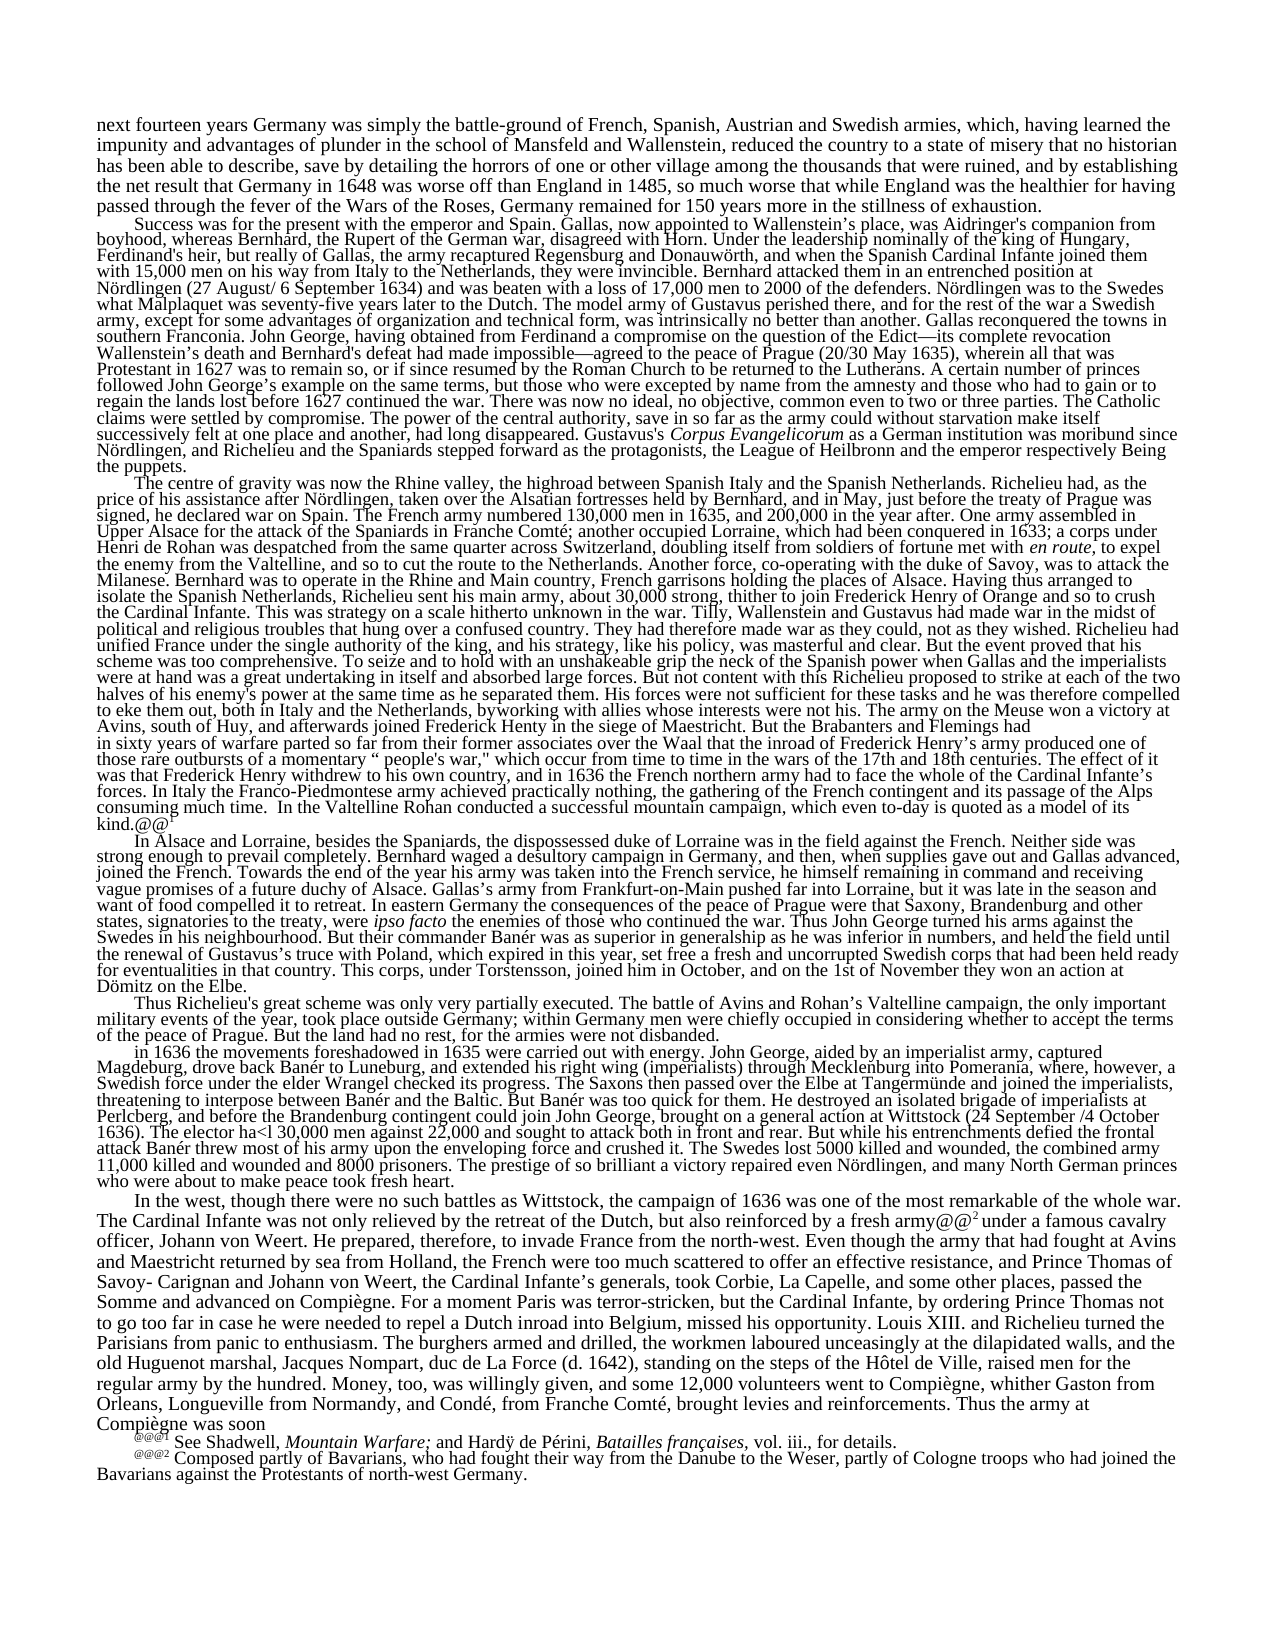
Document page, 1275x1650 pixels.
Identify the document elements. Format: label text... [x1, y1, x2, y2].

text In Alsace and Lorraine, besides the Spaniards, the dispossessed duke of Lorraine was in the field against the French. Neither side was strong enough to prevail completely. Bernhard waged a desultory campaign in Germany, and then, when supplies gave out and Gallas advanced, joined the French. Towards the end of the year his army was taken into the French service, he himself remaining in command and receiving vague promises of a future duchy of Alsace. Gallas’s army from Frankfurt-on-Main pushed far into Lorraine, but it was late in the season and want of food compelled it to retreat. In eastern Germany the consequences of the peace of Prague were that Saxony, Brandenburg and other states, signatories to the treaty, were ipso facto the enemies of those who continued the war. Thus John George turned his arms against the Swedes in his neighbourhood. But their commander Banér was as superior in generalship as he was inferior in numbers, and held the field until the renewal of Gustavus’s truce with Poland, which expired in this year, set free a fresh and uncorrupted Swedish corps that had been held ready for eventualities in that country. This corps, under Torstensson, joined him in October, and on the 1st of November they won an action at Dömitz on the Elbe. [96, 834, 1183, 997]
text Success was for the present with the emperor and Spain. Gallas, now appointed to Wallenstein’s place, was Aidringer's companion from boyhood, whereas Bernhard, the Rupert of the German war, disagreed with Horn. Under the leadership nominally of the king of Hungary, Ferdinand's heir, but really of Gallas, the army recaptured Regensburg and Donauwörth, and when the Spanish Cardinal Infante joined them with 15,000 men on his way from Italy to the Netherlands, they were invincible. Bernhard attacked them in an entrenched position at Nördlingen (27 August/ 6 September 1634) and was beaten with a loss of 17,000 men to 2000 of the defenders. Nördlingen was to the Swedes what Malplaquet was seventy-five years later to the Dutch. The model army of Gustavus perished there, and for the rest of the war a Swedish army, except for some advantages of organization and technical form, was intrinsically no better than another. Gallas reconquered the towns in southern Franconia. John George, having obtained from Ferdinand a compromise on the question of the Edict—its complete revocation Wallenstein’s death and Bernhard's defeat had made impossible—agreed to the peace of Prague (20/30 May 1635), wherein all that was Protestant in 1627 was to remain so, or if since resumed by the Roman Church to be returned to the Lutherans. A certain number of princes followed John George’s example on the same terms, but those who were excepted by name from the amnesty and those who had to gain or to regain the lands lost before 1627 continued the war. There was now no ideal, no objective, common even to two or three parties. The Catholic claims were settled by compromise. The power of the central authority, save in so far as the army could without starvation make itself successively felt at one place and another, had long disappeared. Gustavus's Corpus Evangelicorum as a German institution was moribund since Nördlingen, and Richelieu and the Spaniards stepped forward as the protagonists, the League of Heilbronn and the emperor respectively Being the puppets. [96, 217, 1183, 477]
text @@@2 Composed partly of Bavarians, who had fought their way from the Danube to the Weser, partly of Cologne troops who had joined the Bavarians against the Protestants of north-west Germany. [96, 1452, 1183, 1485]
text in sixty years of warfare parted so far from their former associates over the Waal that the inroad of Frederick Henry’s army produced one of those rare outbursts of a momentary “ people's war," which occur from time to time in the wars of the 17th and 18th centuries. The effect of it was that Frederick Henry withdrew to his own country, and in 1636 the French northern army had to face the whole of the Cardinal Infante’s forces. In Italy the Franco-Piedmontese army achieved practically nothing, the gathering of the French contingent and its passage of the Alps consuming much time. In the Valtelline Rohan conducted a successful mountain campaign, which even to-day is quoted as a model of its kind.@@1 [96, 737, 1183, 834]
text In the west, though there were no such battles as Wittstock, the campaign of 1636 was one of the most remarkable of the whole war. The Cardinal Infante was not only relieved by the retreat of the Dutch, but also reinforced by a fresh army@@2 under a famous cavalry officer, Johann von Weert. He prepared, therefore, to invade France from the north-west. Even though the army that had fought at Avins and Maestricht returned by sea from Holland, the French were too much scattered to offer an effective resistance, and Prince Thomas of Savoy- Carignan and Johann von Weert, the Cardinal Infante’s generals, took Corbie, La Capelle, and some other places, passed the Somme and advanced on Compiègne. For a moment Paris was terror-stricken, but the Cardinal Infante, by ordering Prince Thomas not to go too far in case he were needed to repel a Dutch inroad into Belgium, missed his opportunity. Louis XIII. and Richelieu turned the Parisians from panic to enthusiasm. The burghers armed and drilled, the workmen laboured unceasingly at the dilapidated walls, and the old Huguenot marshal, Jacques Nompart, duc de La Force (d. 1642), standing on the steps of the Hôtel de Ville, raised men for the regular army by the hundred. Money, too, was willingly given, and some 12,000 volunteers went to Compiègne, whither Gaston from Orleans, Longueville from Normandy, and Condé, from Franche Comté, brought levies and reinforcements. Thus the army at Compiègne was soon [96, 1191, 1183, 1435]
text in 1636 the movements foreshadowed in 1635 were carried out with energy. John George, aided by an imperialist army, captured Magdeburg, drove back Banér to Luneburg, and extended his right wing (imperialists) through Mecklenburg into Pomerania, where, however, a Swedish force under the elder Wrangel checked its progress. The Saxons then passed over the Elbe at Tangermünde and joined the imperialists, threatening to interpose between Banér and the Baltic. But Banér was too quick for them. He destroyed an isolated brigade of imperialists at Perlcberg, and before the Brandenburg contingent could join John George, brought on a general action at Wittstock (24 September /4 October 1636). The elector ha<l 30,000 men against 22,000 and sought to attack both in front and rear. But while his entrenchments defied the frontal attack Banér threw most of his army upon the enveloping force and crushed it. The Swedes lost 5000 killed and wounded, the combined army 11,000 killed and wounded and 8000 prisoners. The prestige of so brilliant a victory repaired even Nördlingen, and many North German princes who were about to make peace took fresh heart. [96, 1045, 1183, 1191]
text @@@1 See Shadwell, Mountain Warfare; and Hardÿ de Périni, Batailles françaises, vol. iii., for details. [669, 1435, 1183, 1452]
text next fourteen years Germany was simply the battle-ground of French, Spanish, Austrian and Swedish armies, which, having learned the impunity and advantages of plunder in the school of Mansfeld and Wallenstein, reduced the country to a state of misery that no historian has been able to describe, save by detailing the horrors of one or other village among the thousands that were ruined, and by establishing the net result that Germany in 1648 was worse off than England in 1485, so much worse that while England was the healthier for having passed through the fever of the Wars of the Roses, Germany remained for 150 years more in the stillness of exhaustion. [96, 116, 1183, 217]
text The centre of gravity was now the Rhine valley, the highroad between Spanish Italy and the Spanish Netherlands. Richelieu had, as the price of his assistance after Nördlingen, taken over the Alsatian fortresses held by Bernhard, and in May, just before the treaty of Prague was signed, he declared war on Spain. The French army numbered 130,000 men in 1635, and 200,000 in the year after. One army assembled in Upper Alsace for the attack of the Spaniards in Franche Comté; another occupied Lorraine, which had been conquered in 1633; a corps under Henri de Rohan was despatched from the same quarter across Switzerland, doubling itself from soldiers of fortune met with en route, to expel the enemy from the Valtelline, and so to cut the route to the Netherlands. Another force, co-operating with the duke of Savoy, was to attack the Milanese. Bernhard was to operate in the Rhine and Main country, French garrisons holding the places of Alsace. Having thus arranged to isolate the Spanish Netherlands, Richelieu sent his main army, about 30,000 strong, thither to join Frederick Henry of Orange and so to crush the Cardinal Infante. This was strategy on a scale hitherto unknown in the war. Tilly, Wallenstein and Gustavus had made war in the midst of political and religious troubles that hung over a confused country. They had therefore made war as they could, not as they wished. Richelieu had unified France under the single authority of the king, and his strategy, like his policy, was masterful and clear. But the event proved that his scheme was too comprehensive. To seize and to hold with an unshakeable grip the neck of the Spanish power when Gallas and the imperialists were at hand was a great undertaking in itself and absorbed large forces. But not content with this Richelieu proposed to strike at each of the two halves of his enemy's power at the same time as he separated them. His forces were not sufficient for these tasks and he was therefore compelled to eke them out, both in Italy and the Netherlands, byworking with allies whose interests were not his. The army on the Meuse won a victory at Avins, south of Huy, and afterwards joined Frederick Henty in the siege of Maestricht. But the Brabanters and Flemings had [96, 477, 1183, 737]
text Thus Richelieu's great scheme was only very partially executed. The battle of Avins and Rohan’s Valtelline campaign, the only important military events of the year, took place outside Germany; within Germany men were chiefly occupied in considering whether to accept the terms of the peace of Prague. But the land had no rest, for the armies were not disbanded. [96, 997, 1183, 1045]
